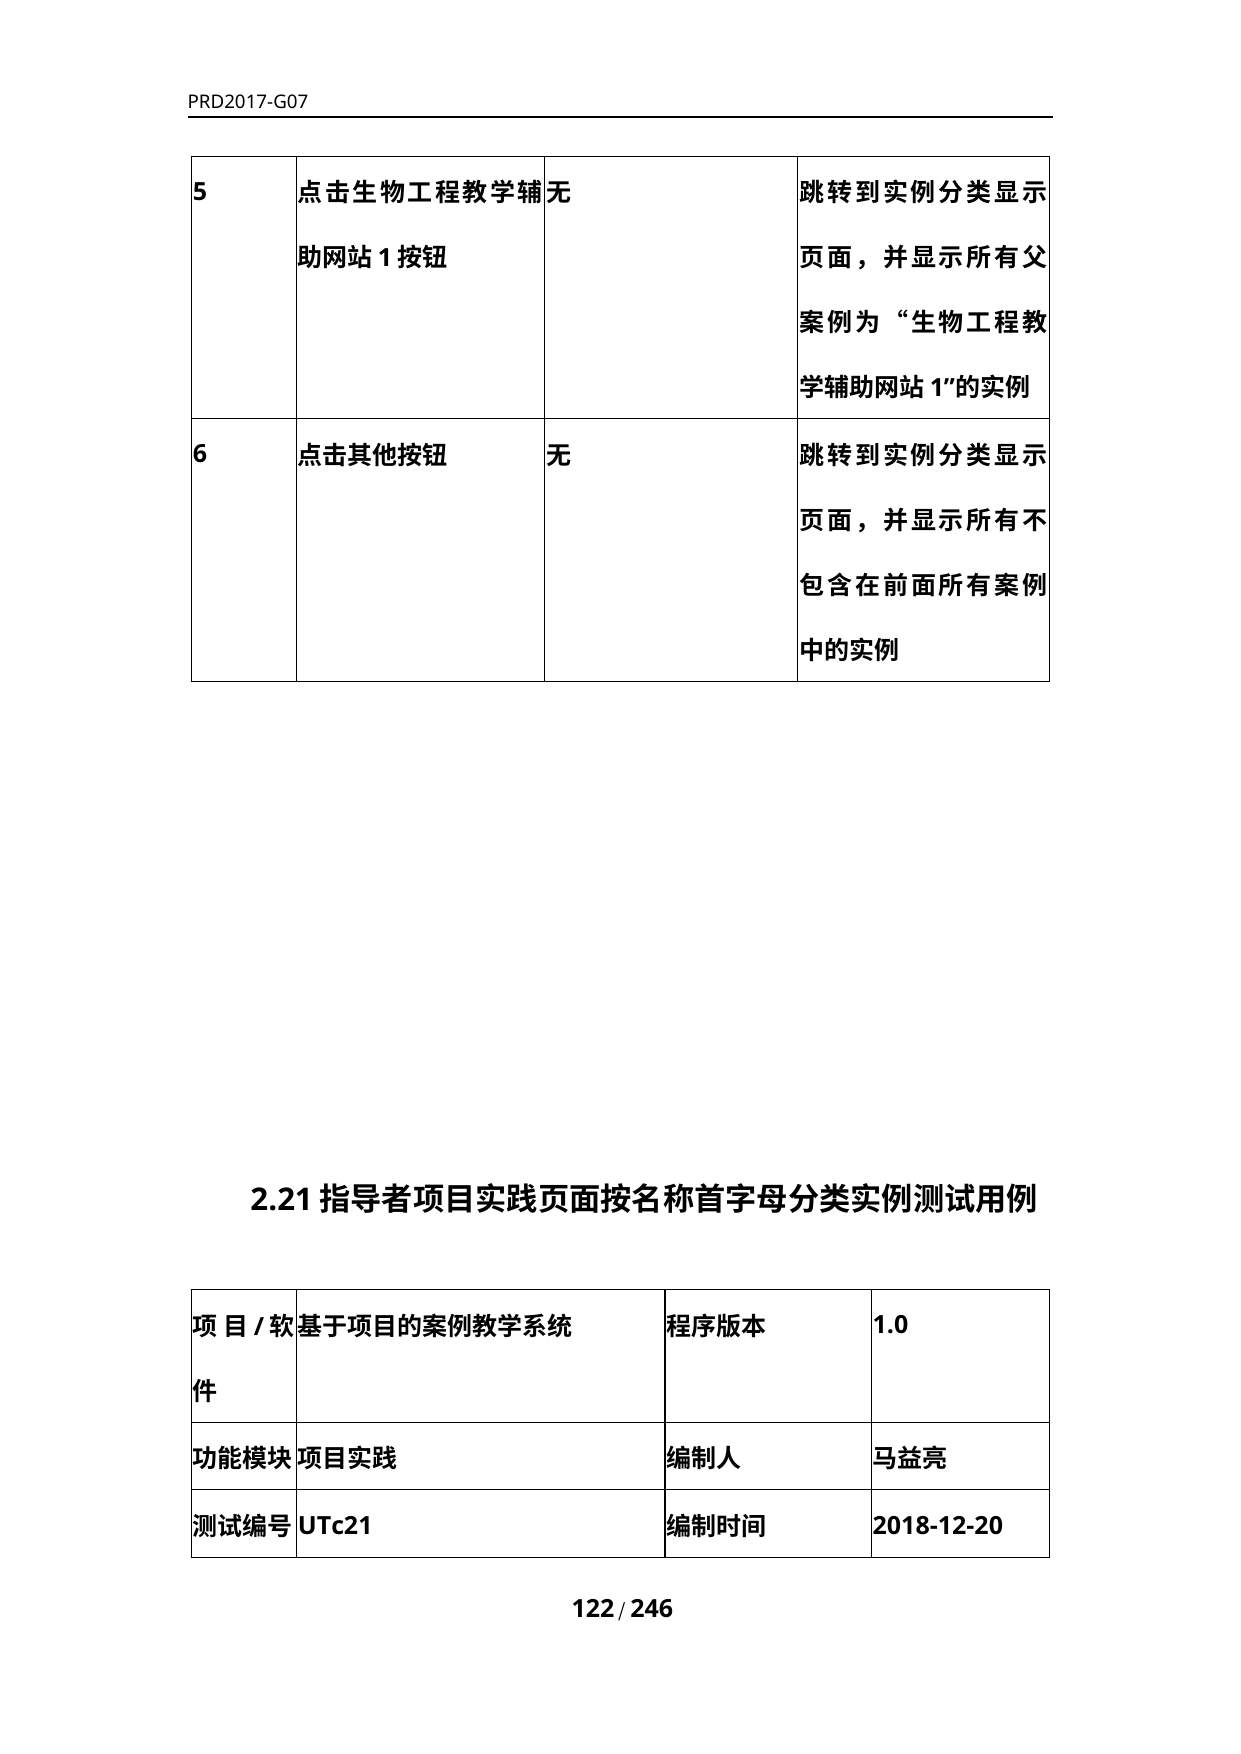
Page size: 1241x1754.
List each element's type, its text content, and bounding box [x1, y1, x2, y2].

subtitle 2.21指导者项目实践页面按名称首字母分类实例测试用例 [187, 1164, 1053, 1229]
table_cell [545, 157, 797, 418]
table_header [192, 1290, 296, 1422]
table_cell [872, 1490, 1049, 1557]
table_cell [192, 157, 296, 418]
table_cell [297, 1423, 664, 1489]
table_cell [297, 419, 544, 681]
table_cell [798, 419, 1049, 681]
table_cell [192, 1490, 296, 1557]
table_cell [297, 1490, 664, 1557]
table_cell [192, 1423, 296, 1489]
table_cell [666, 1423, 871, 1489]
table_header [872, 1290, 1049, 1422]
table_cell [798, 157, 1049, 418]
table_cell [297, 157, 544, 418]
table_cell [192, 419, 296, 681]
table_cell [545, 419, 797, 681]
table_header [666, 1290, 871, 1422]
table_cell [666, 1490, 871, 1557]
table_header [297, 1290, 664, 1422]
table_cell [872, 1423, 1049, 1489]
